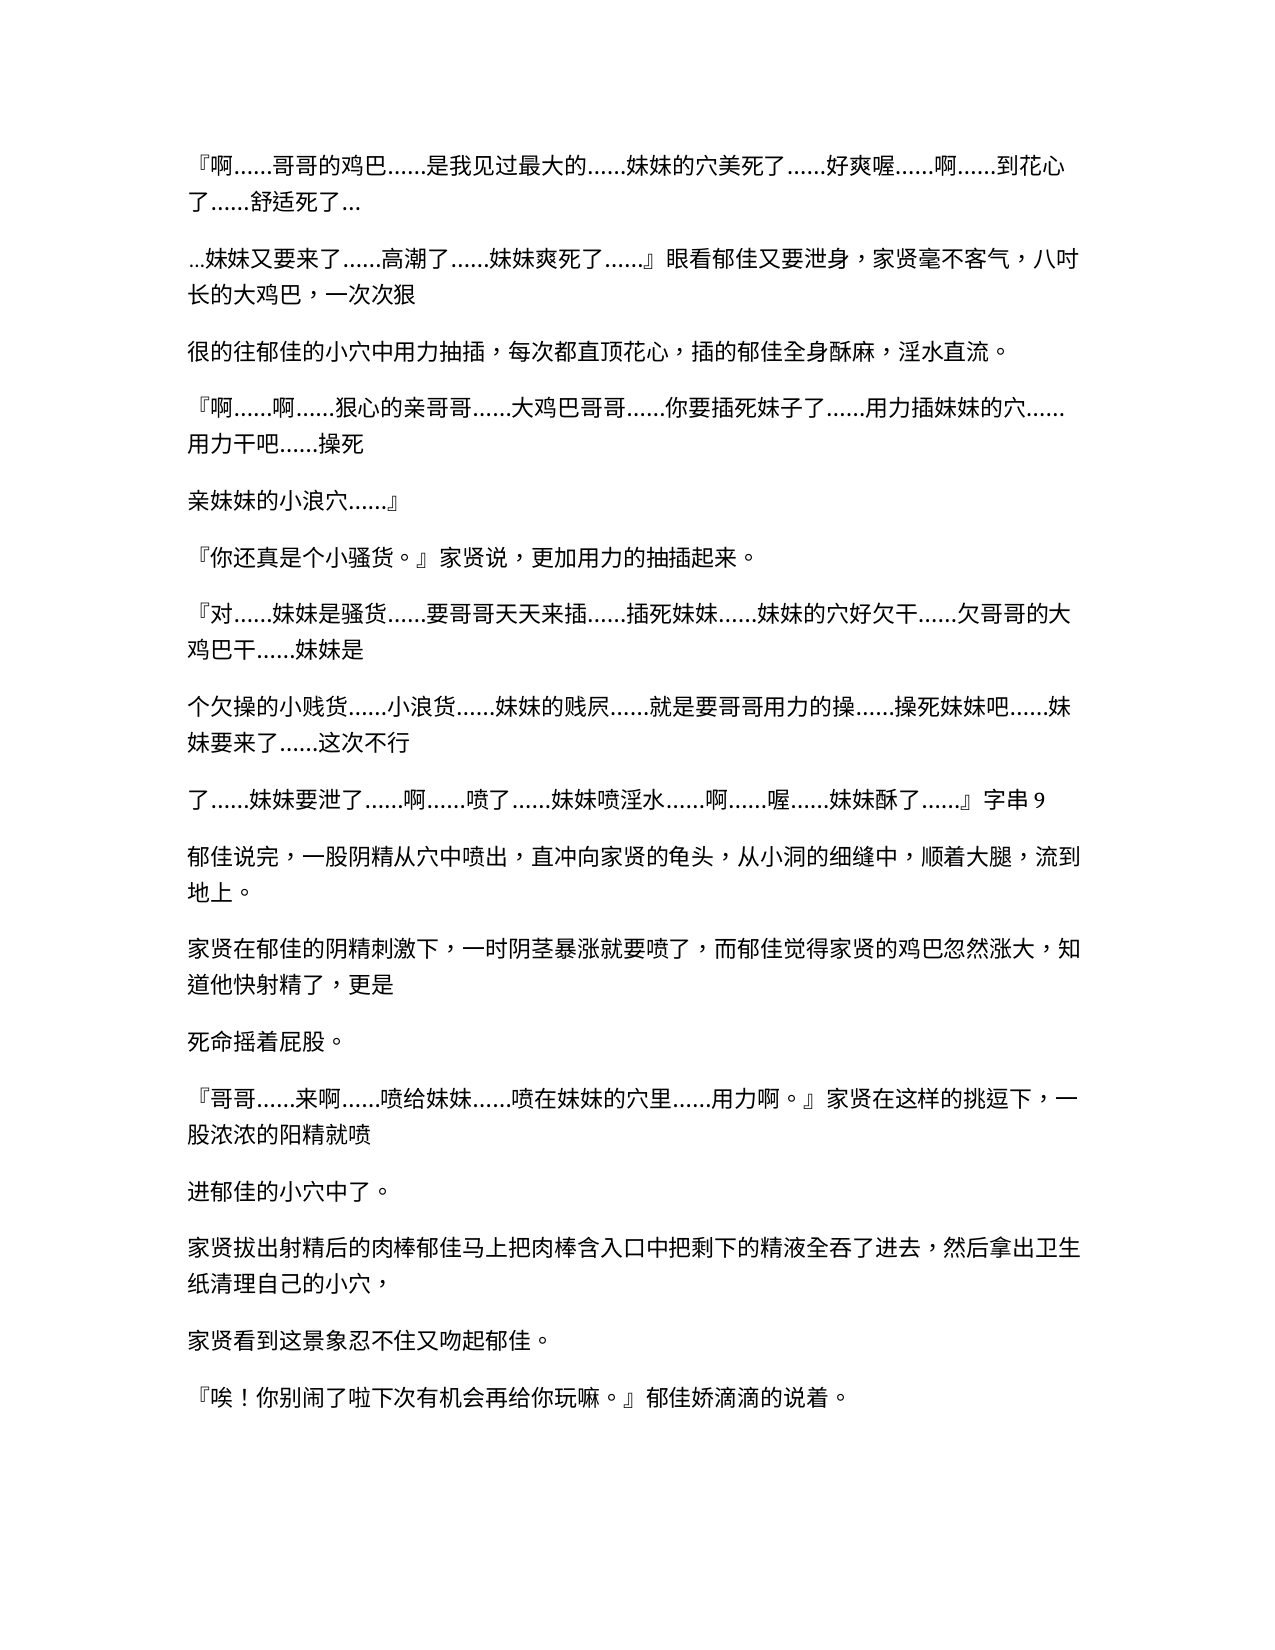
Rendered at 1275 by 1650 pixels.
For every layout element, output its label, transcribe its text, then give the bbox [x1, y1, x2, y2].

text 『啊……哥哥的鸡巴……是我见过最大的……妹妹的穴美死了……好爽喔……啊……到花心了……舒适死了… [187, 150, 1087, 217]
text 家贤在郁佳的阴精刺激下，一时阴茎暴涨就要喷了，而郁佳觉得家贤的鸡巴忽然涨大，知道他快射精了，更是 [187, 933, 1087, 1001]
text 进郁佳的小穴中了。 [187, 1176, 1087, 1207]
text 『唉！你别闹了啦下次有机会再给你玩嘛。』郁佳娇滴滴的说着。 [187, 1382, 1087, 1413]
text …妹妹又要来了……高潮了……妹妹爽死了……』眼看郁佳又要泄身，家贤毫不客气，八吋长的大鸡巴，一次次狠 [187, 243, 1087, 310]
text 家贤拔出射精后的肉棒郁佳马上把肉棒含入口中把剩下的精液全吞了进去，然后拿出卫生纸清理自己的小穴， [187, 1232, 1087, 1299]
text 死命摇着屁股。 [187, 1026, 1087, 1057]
text 了……妹妹要泄了……啊……喷了……妹妹喷淫水……啊……喔……妹妹酥了……』字串9 [187, 784, 1087, 815]
text 『对……妹妹是骚货……要哥哥天天来插……插死妹妹……妹妹的穴好欠干……欠哥哥的大鸡巴干……妹妹是 [187, 598, 1087, 666]
text 郁佳说完，一股阴精从穴中喷出，直冲向家贤的龟头，从小洞的细缝中，顺着大腿，流到地上。 [187, 841, 1087, 908]
text 『哥哥……来啊……喷给妹妹……喷在妹妹的穴里……用力啊。』家贤在这样的挑逗下，一股浓浓的阳精就喷 [187, 1083, 1087, 1150]
text 『啊……啊……狠心的亲哥哥……大鸡巴哥哥……你要插死妹子了……用力插妹妹的穴……用力干吧……操死 [187, 392, 1087, 459]
text 很的往郁佳的小穴中用力抽插，每次都直顶花心，插的郁佳全身酥麻，淫水直流。 [187, 335, 1087, 367]
text 亲妹妹的小浪穴……』 [187, 485, 1087, 516]
text 家贤看到这景象忍不住又吻起郁佳。 [187, 1325, 1087, 1356]
text 『你还真是个小骚货。』家贤说，更加用力的抽插起来。 [187, 542, 1087, 573]
text 个欠操的小贱货……小浪货……妹妹的贱屄……就是要哥哥用力的操……操死妹妹吧……妹妹要来了……这次不行 [187, 691, 1087, 758]
